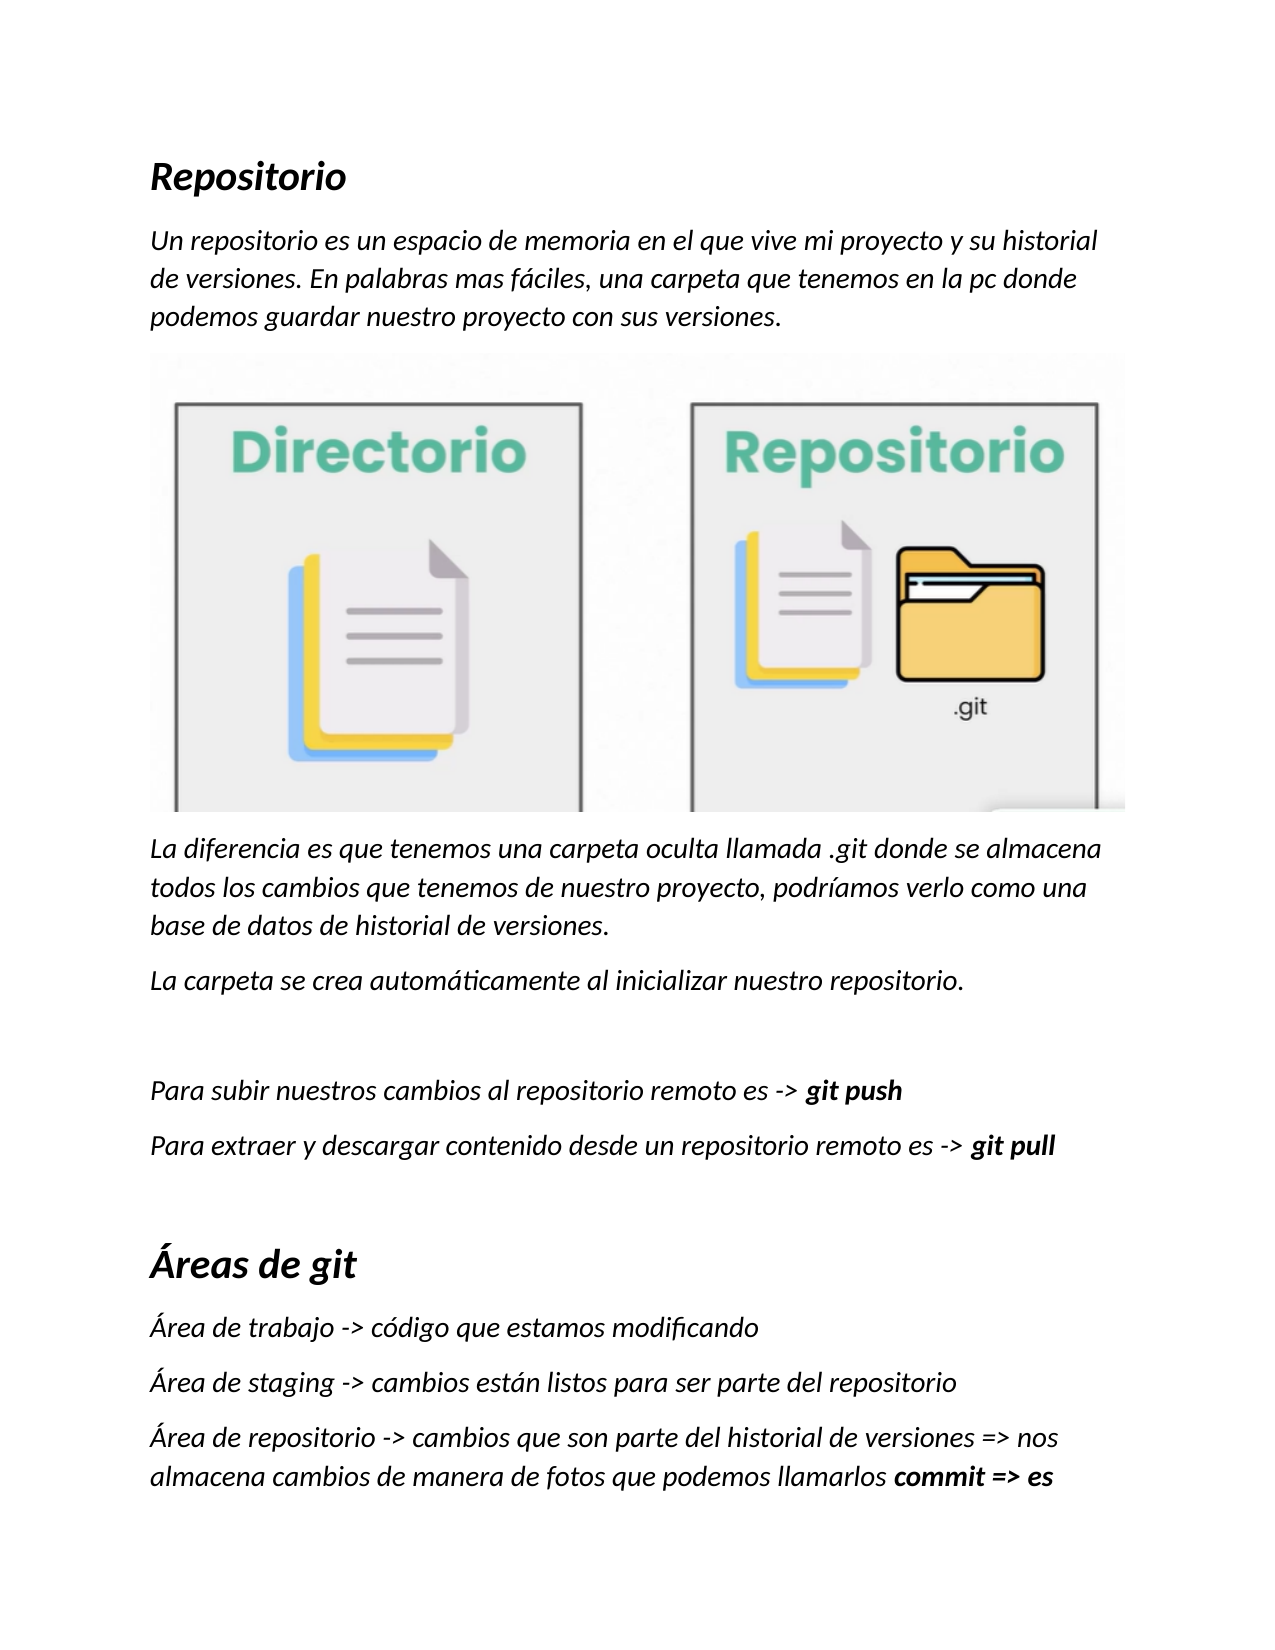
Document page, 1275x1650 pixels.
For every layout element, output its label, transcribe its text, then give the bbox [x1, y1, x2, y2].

picture [150, 353, 1125, 812]
text Para subir nuestros cambios al repositorio remoto es -> git push [150, 1072, 1125, 1108]
text La diferencia es que tenemos una carpeta oculta llamada .git donde se almacena todos los cambios que tenemos de nuestro proyecto, podríamos verlo como una base de datos de historial de versiones. [150, 830, 1125, 943]
text Áreas de git [150, 1238, 1125, 1288]
text Área de trabajo -> código que estamos modificando [150, 1309, 1125, 1345]
text Área de repositorio -> cambios que son parte del historial de versiones => nos almacena cambios de manera de fotos que podemos llamarlos commit => es [150, 1419, 1125, 1493]
text Para extraer y descargar contenido desde un repositorio remoto es -> git pull [150, 1127, 1125, 1163]
text La carpeta se crea automáticamente al inicializar nuestro repositorio. [150, 962, 1125, 998]
text Repositorio [150, 150, 1125, 201]
text Un repositorio es un espacio de memoria en el que vive mi proyecto y su historial de versiones. En palabras mas fáciles, una carpeta que tenemos en la pc donde podemos guardar nuestro proyecto con sus versiones. [150, 222, 1125, 334]
text Área de staging -> cambios están listos para ser parte del repositorio [150, 1364, 1125, 1400]
